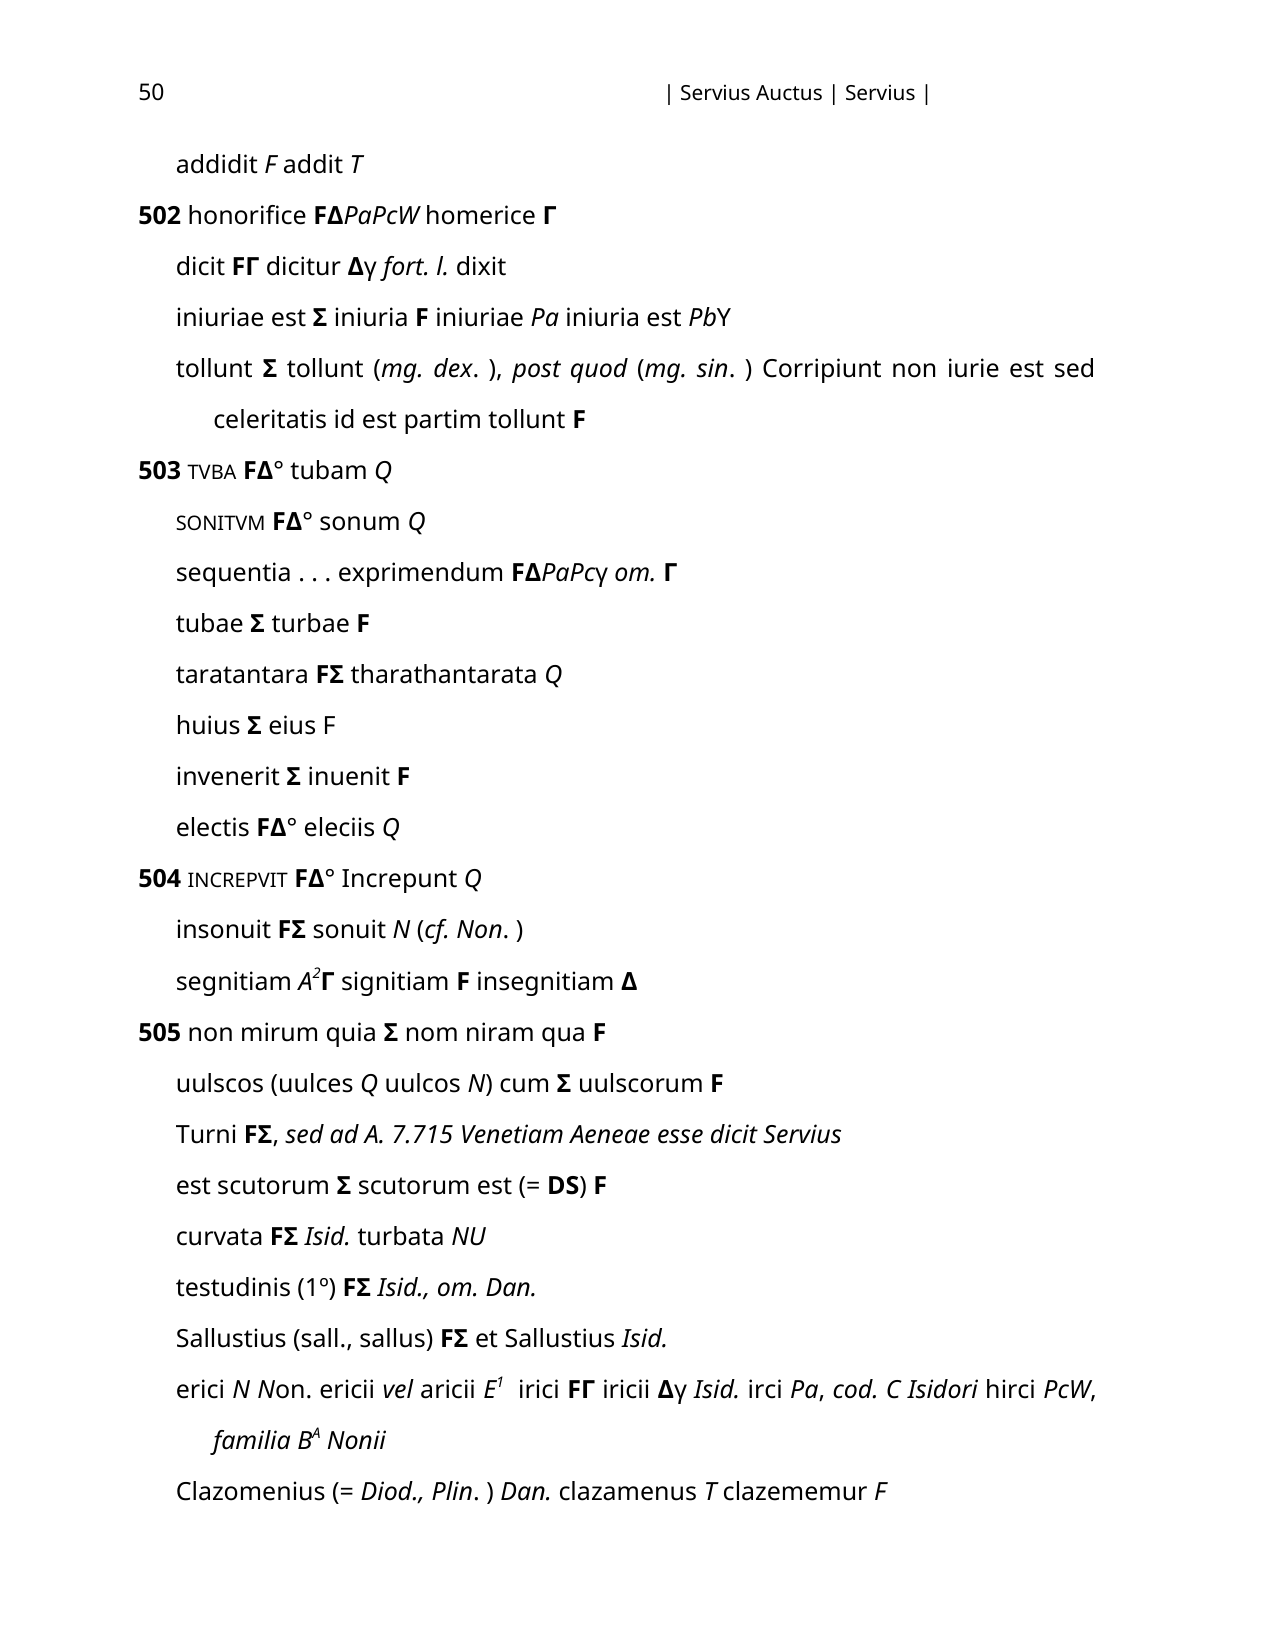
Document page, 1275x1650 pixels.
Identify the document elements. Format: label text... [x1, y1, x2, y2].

text Turni FΣ, sed ad A. 7.715 Venetiam Aeneae esse dicit Servius [176, 1116, 1097, 1150]
text Clazomenius (= Diod., Plin. ) Dan. clazamenus T clazememur F [176, 1473, 1097, 1508]
text 505 non mirum quia Σ nom niram qua F [138, 1014, 1097, 1048]
text electis FΔ° eleciis Q [176, 810, 1097, 844]
text uulscos (uulces Q uulcos N) cum Σ uulscorum F [176, 1065, 1097, 1099]
text taratantara FΣ tharathantarata Q [176, 657, 1097, 691]
text tollunt Σ tollunt (mg. dex. ), post quod (mg. sin. ) Corripiunt non iurie est sed celeritatis id est partim tollunt F [176, 351, 1097, 436]
text invenerit Σ inuenit F [176, 759, 1097, 793]
text sequentia . . . exprimendum FΔPaPcγ om. Γ [176, 555, 1097, 589]
text 504 increpvit FΔ° Increpunt Q [138, 861, 1097, 895]
text 503 tvba FΔ° tubam Q [138, 453, 1097, 487]
text dicit FΓ dicitur Δγ fort. l. dixit [176, 248, 1097, 283]
text insonuit FΣ sonuit N (cf. Non. ) [176, 912, 1097, 946]
text segnitiam A2Γ signitiam F insegnitiam Δ [176, 963, 1097, 997]
text erici N Non. ericii vel aricii E1 irici FΓ iricii Δγ Isid. irci Pa, cod. C Isidori hirci PcW, familia BA Nonii [176, 1371, 1097, 1457]
text sonitvm FΔ° sonum Q [176, 504, 1097, 538]
text tubae Σ turbae F [176, 606, 1097, 640]
text 502 honorifice FΔPaPcW homerice Γ [138, 197, 1097, 232]
text addidit F addit T [176, 146, 1097, 181]
text testudinis (1º) FΣ Isid., om. Dan. [176, 1269, 1097, 1303]
text est scutorum Σ scutorum est (= DS) F [176, 1167, 1097, 1201]
text iniuriae est Σ iniuria F iniuriae Pa iniuria est PbY [176, 299, 1097, 334]
text huius Σ eius F [176, 708, 1097, 742]
text Sallustius (sall., sallus) FΣ et Sallustius Isid. [176, 1320, 1097, 1354]
text curvata FΣ Isid. turbata NU [176, 1218, 1097, 1252]
